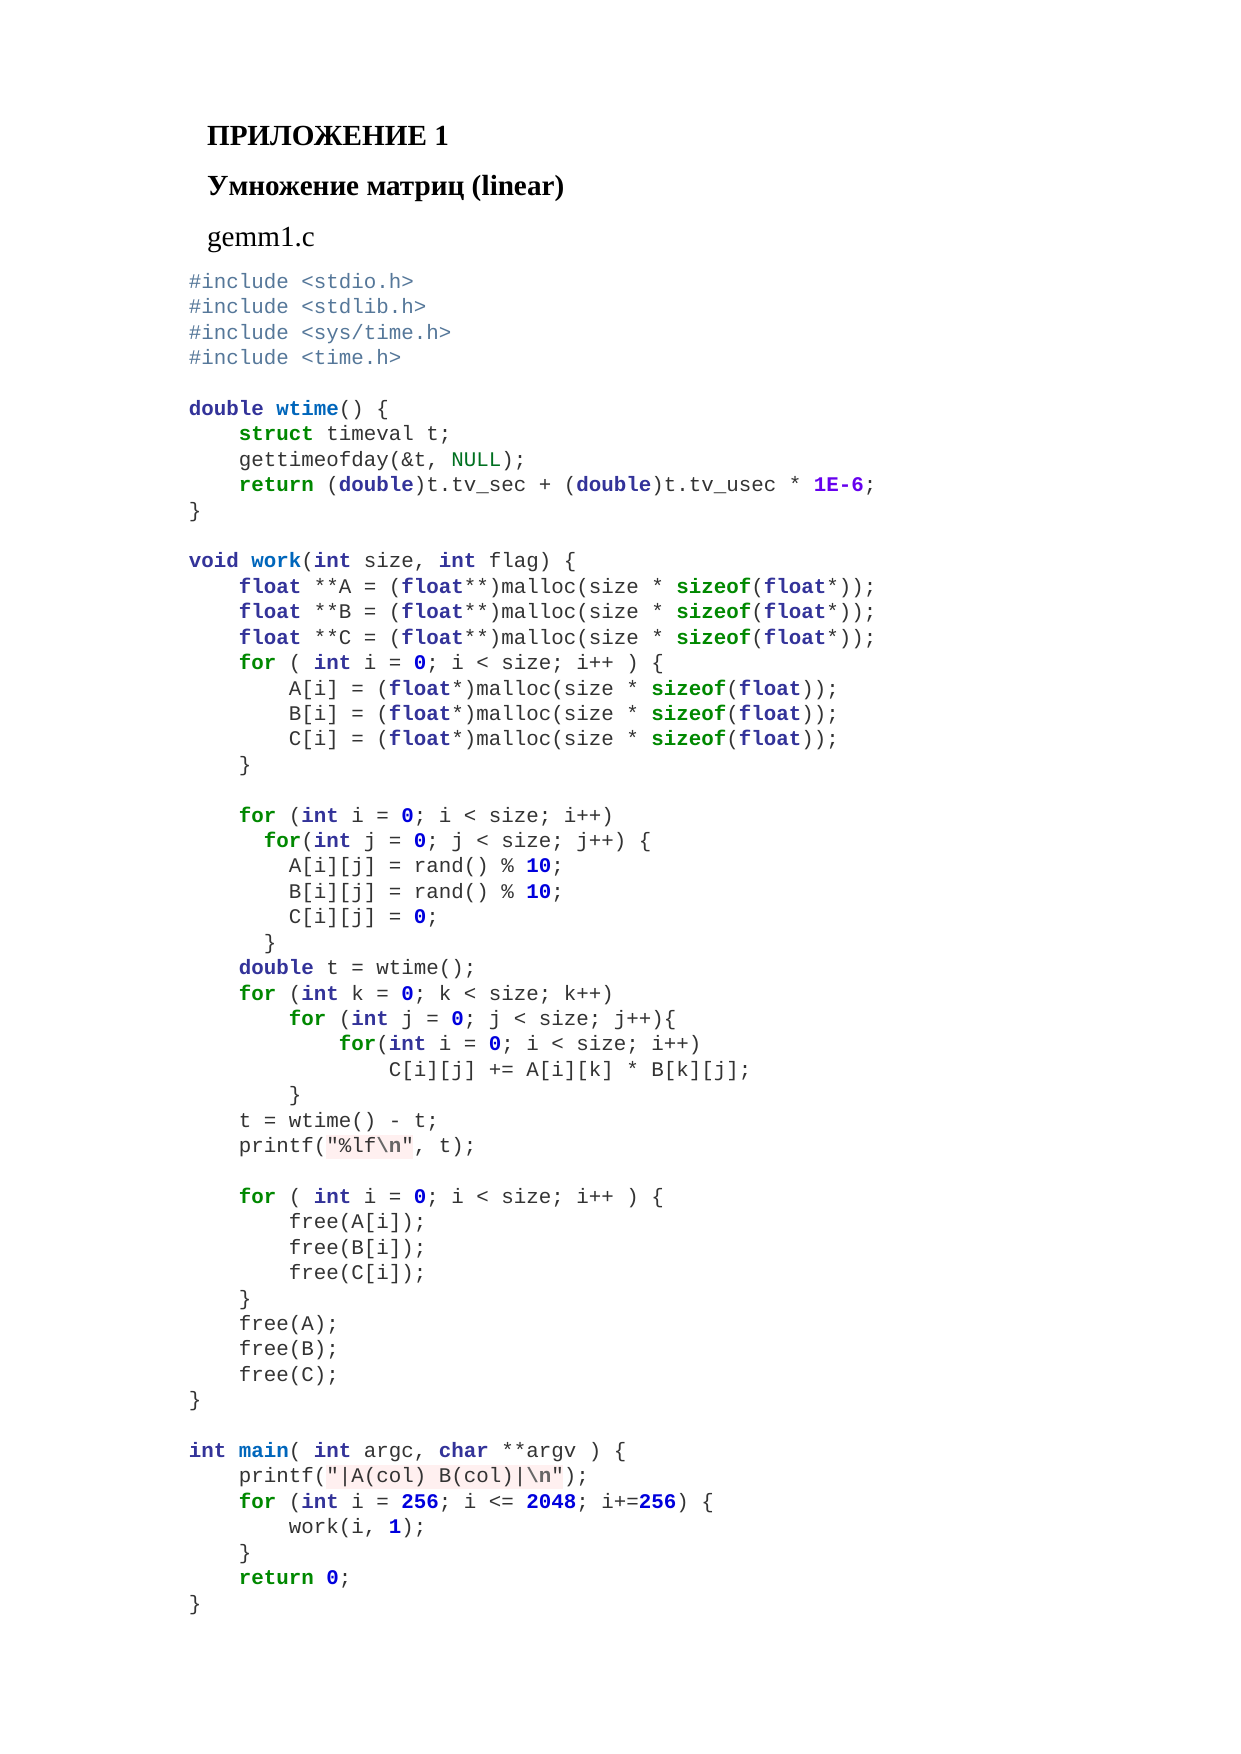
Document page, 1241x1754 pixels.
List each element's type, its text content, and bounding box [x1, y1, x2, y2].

text gemm1.c [207, 219, 1152, 252]
text ПРИЛОЖЕНИЕ 1 [207, 118, 1152, 152]
text Умножение матриц (linear) [207, 168, 1152, 202]
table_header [177, 269, 1151, 1616]
